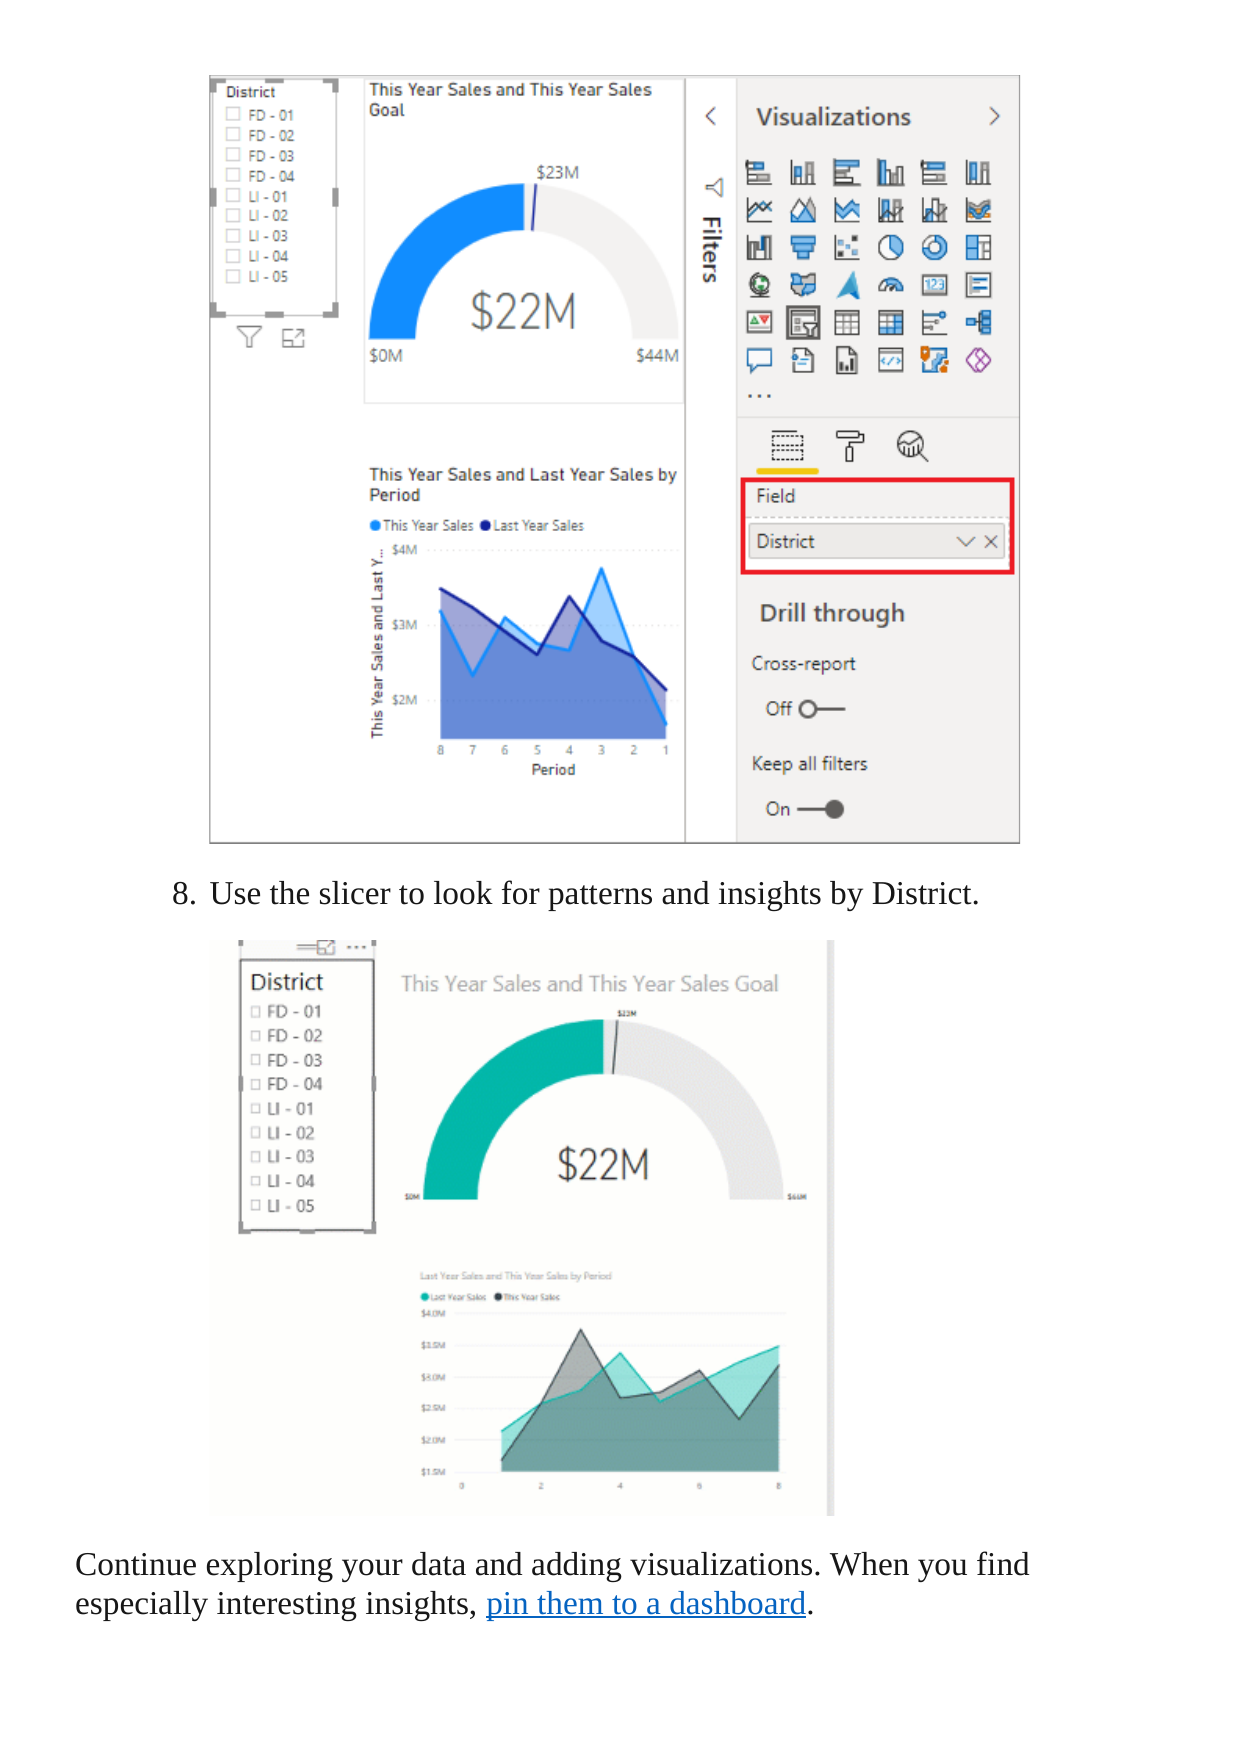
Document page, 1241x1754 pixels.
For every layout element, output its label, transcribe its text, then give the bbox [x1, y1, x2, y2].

picture [209, 940, 835, 1516]
text Continue exploring your data and adding visualizations. When you find especially interesting insights, pin them to a dashboard. [75, 1544, 1165, 1621]
picture [209, 75, 1021, 844]
list Use the slicer to look for patterns and insights by District. [172, 873, 1165, 911]
